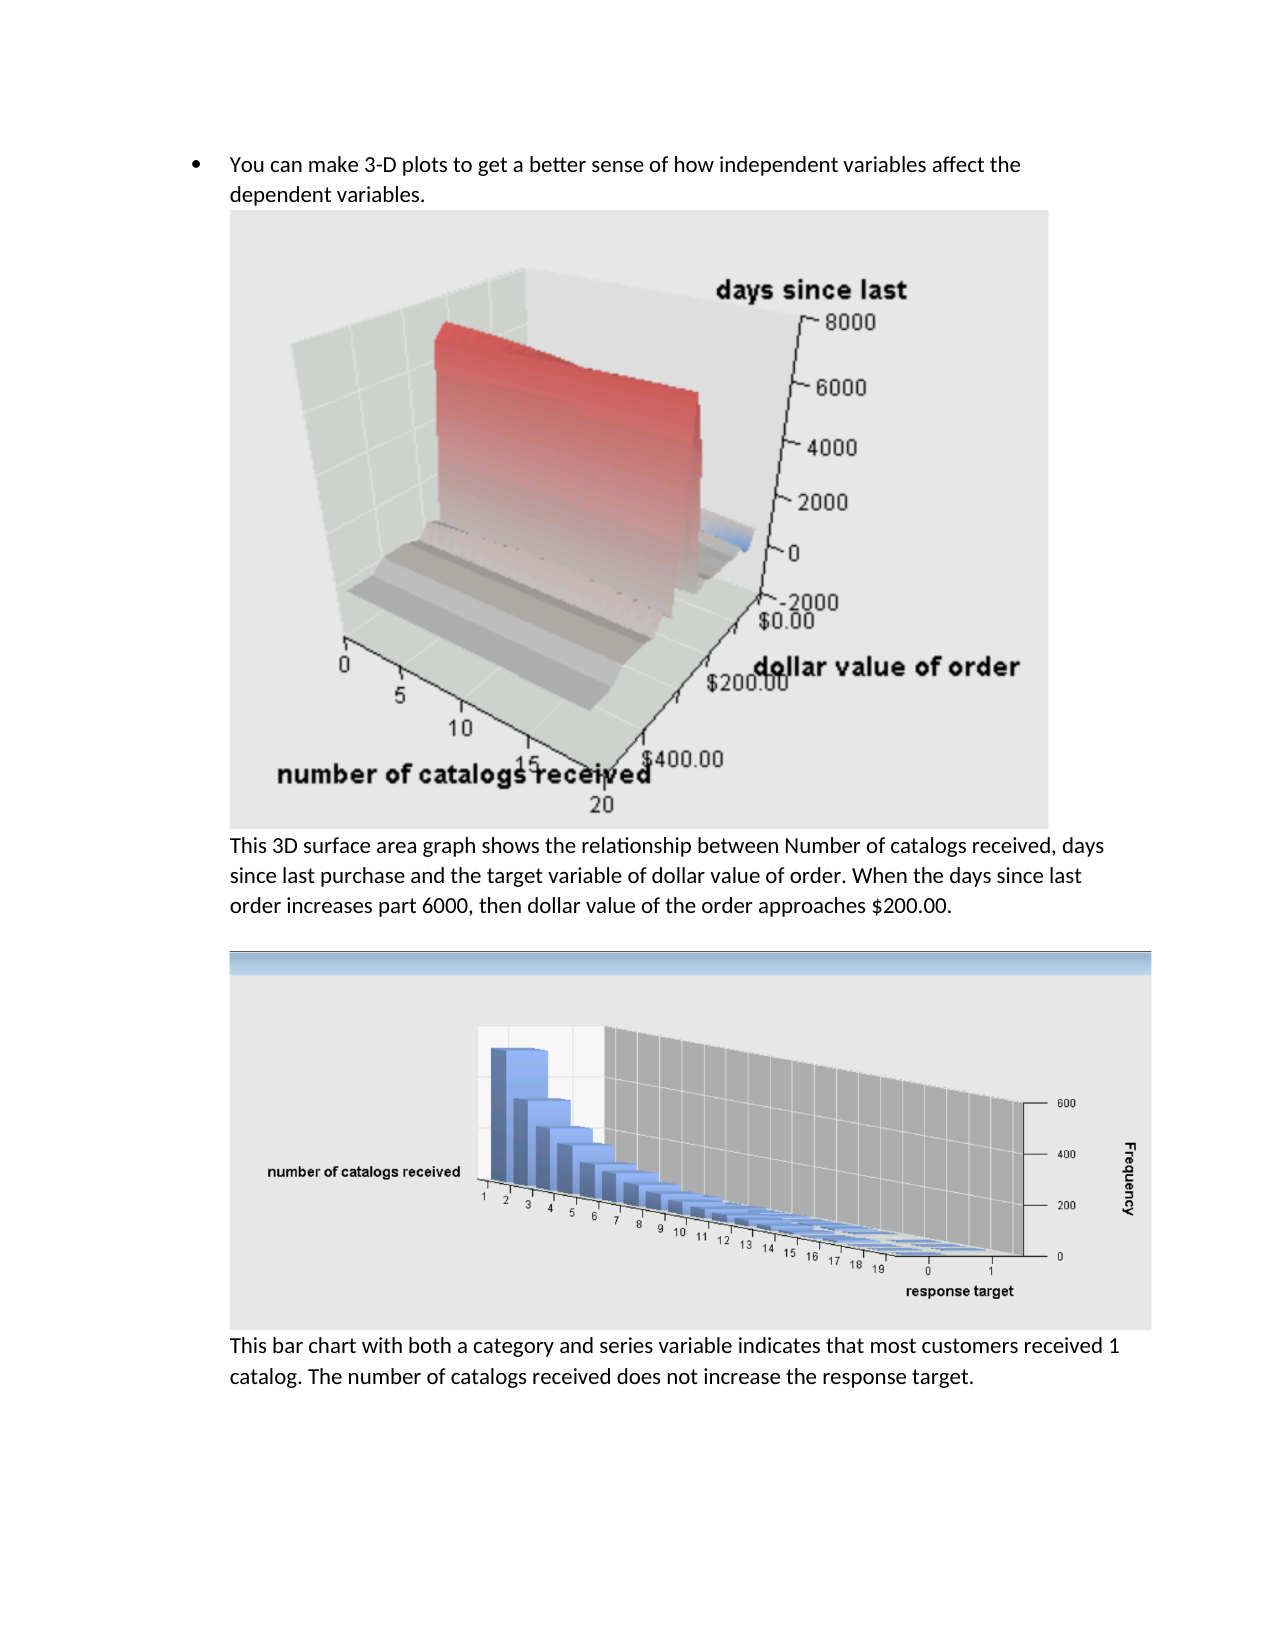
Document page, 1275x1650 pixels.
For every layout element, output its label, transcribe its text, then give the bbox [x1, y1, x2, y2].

list This 3D surface area graph shows the relationship between Number of catalogs received, days since last purchase and the target variable of dollar value of order. When the days since last order increases part 6000, then dollar value of the order approaches $200.00. [229, 831, 1125, 919]
picture [229, 210, 1049, 829]
list You can make 3-D plots to get a better sense of how independent variables affect the dependent variables. [192, 150, 1125, 208]
picture [229, 951, 1152, 1330]
list This bar chart with both a category and series variable indicates that most customers received 1 catalog. The number of catalogs received does not increase the response target. [229, 1332, 1125, 1390]
